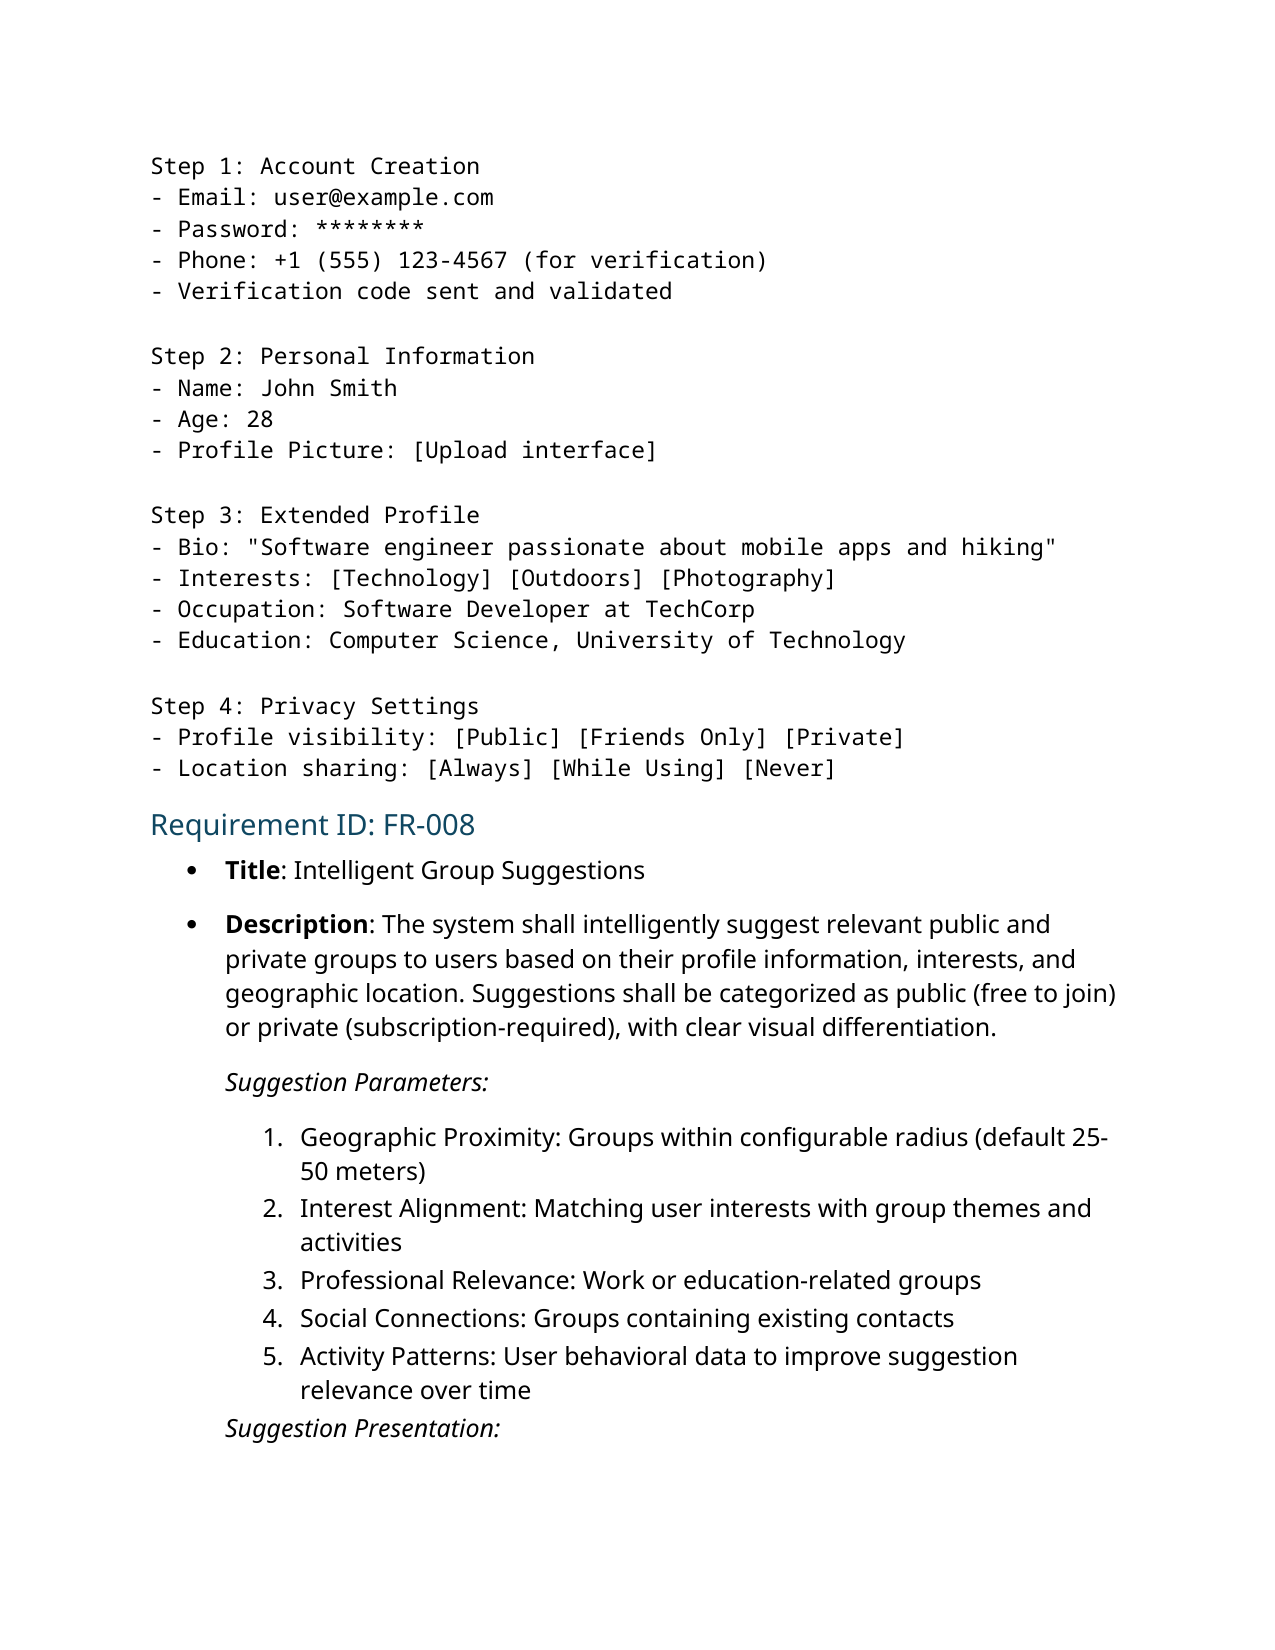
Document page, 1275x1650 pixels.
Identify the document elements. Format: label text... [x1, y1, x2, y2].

list Suggestion Presentation: [187, 1410, 1125, 1444]
list Activity Patterns: User behavioral data to improve suggestion relevance over time [262, 1338, 1125, 1407]
text Step 1: Account Creation - Email: user@example.com - Password: ******** - Phone: +1 (555) 123-4567 (for verification) - Verification code sent and validated Step 2: Personal Information - Name: John Smith - Age: 28 - Profile Picture: [Upload interface] Step 3: Extended Profile - Bio: "Software engineer passionate about mobile apps and hiking" - Interests: [Technology] [Outdoors] [Photography] - Occupation: Software Developer at TechCorp - Education: Computer Science, University of Technology Step 4: Privacy Settings - Profile visibility: [Public] [Friends Only] [Private] - Location sharing: [Always] [While Using] [Never] [150, 150, 1125, 783]
list Geographic Proximity: Groups within configurable radius (default 25-50 meters) [262, 1119, 1125, 1187]
list Interest Alignment: Matching user interests with group themes and activities [262, 1191, 1125, 1259]
list Suggestion Parameters: [187, 1064, 1125, 1098]
list Professional Relevance: Work or education-related groups [262, 1263, 1125, 1297]
list Social Connections: Groups containing existing contacts [262, 1301, 1125, 1335]
list Title: Intelligent Group Suggestions [187, 852, 1125, 886]
subtitle Requirement ID: FR-008 [150, 804, 1125, 844]
list Description: The system shall intelligently suggest relevant public and private groups to users based on their profile information, interests, and geographic location. Suggestions shall be categorized as public (free to join) or private (subscription-required), with clear visual differentiation. [187, 907, 1125, 1043]
